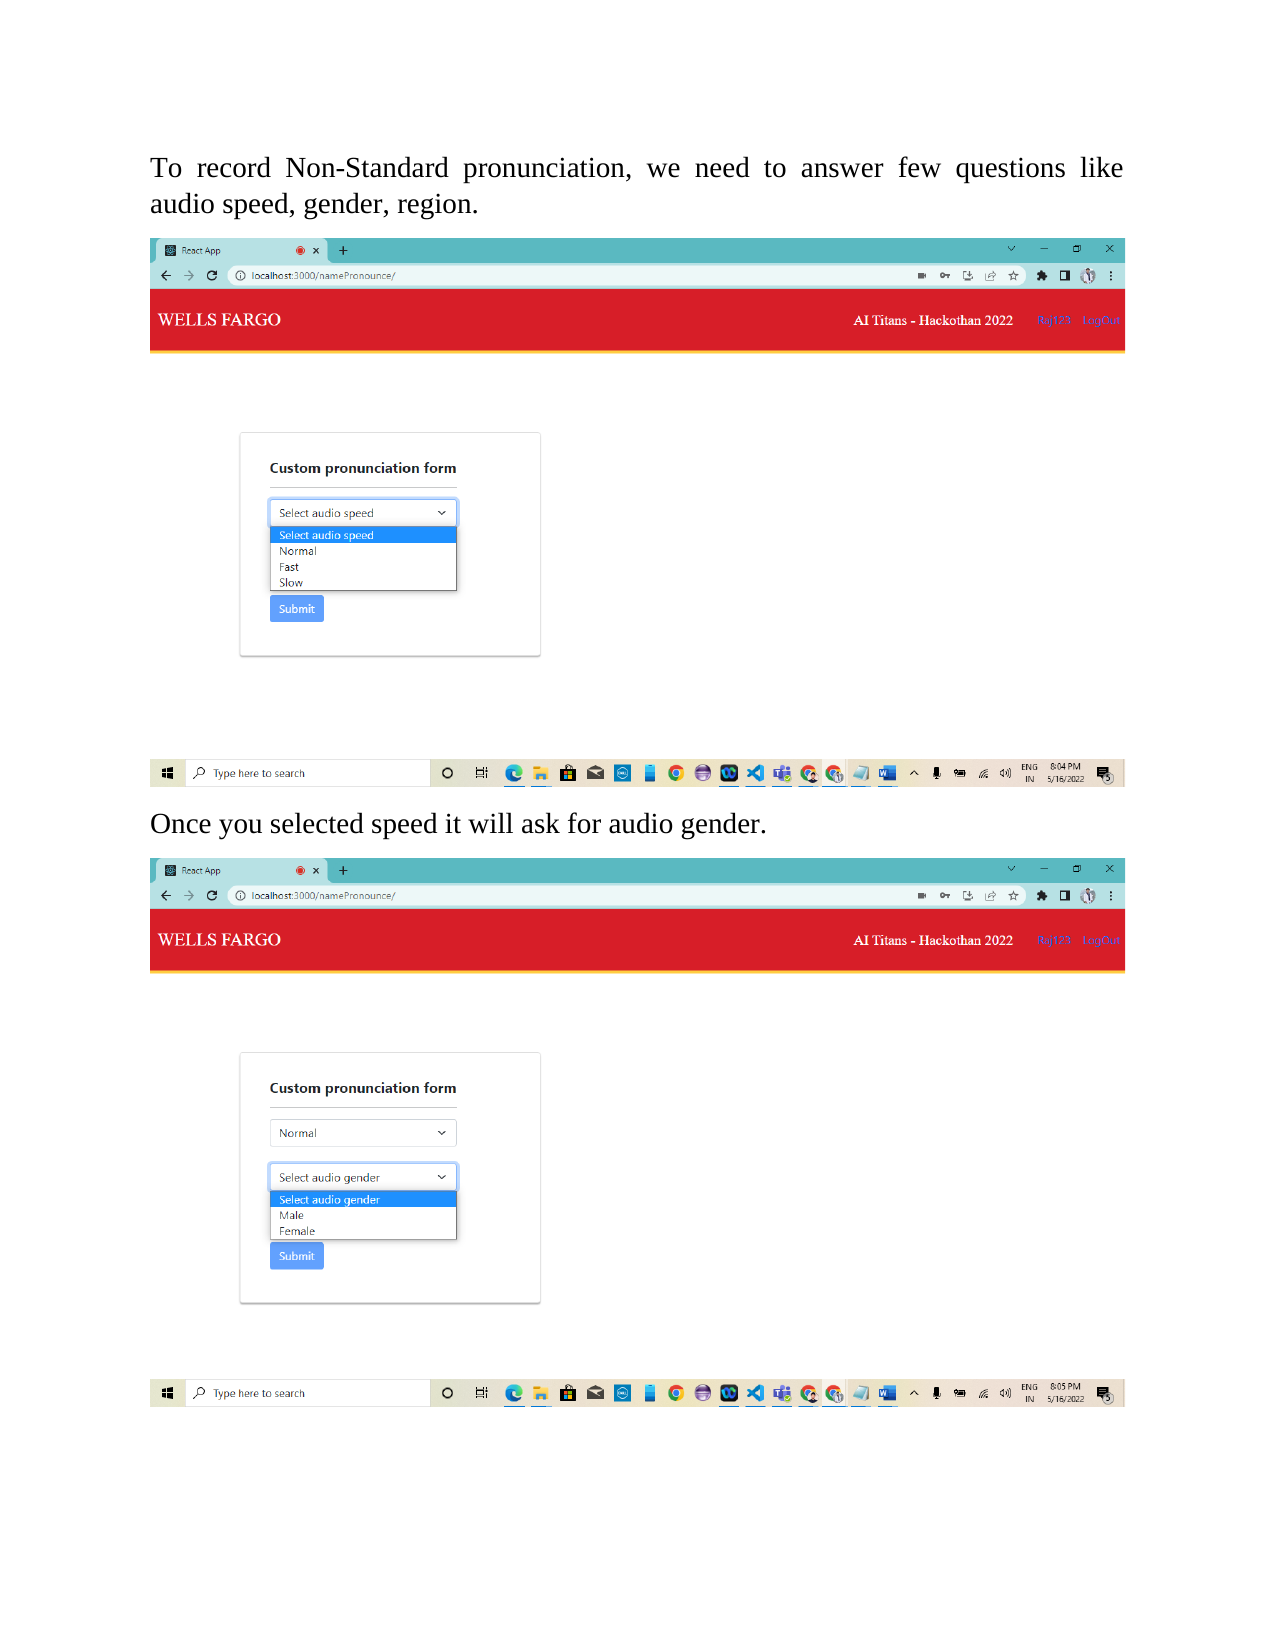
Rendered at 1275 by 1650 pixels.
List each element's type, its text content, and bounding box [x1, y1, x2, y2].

picture [150, 858, 1125, 1407]
picture [150, 238, 1125, 787]
text To record Non-Standard pronunciation, we need to answer few questions like audio speed, gender, region. [150, 150, 1125, 220]
text Once you selected speed it will ask for audio gender. [150, 806, 1125, 839]
